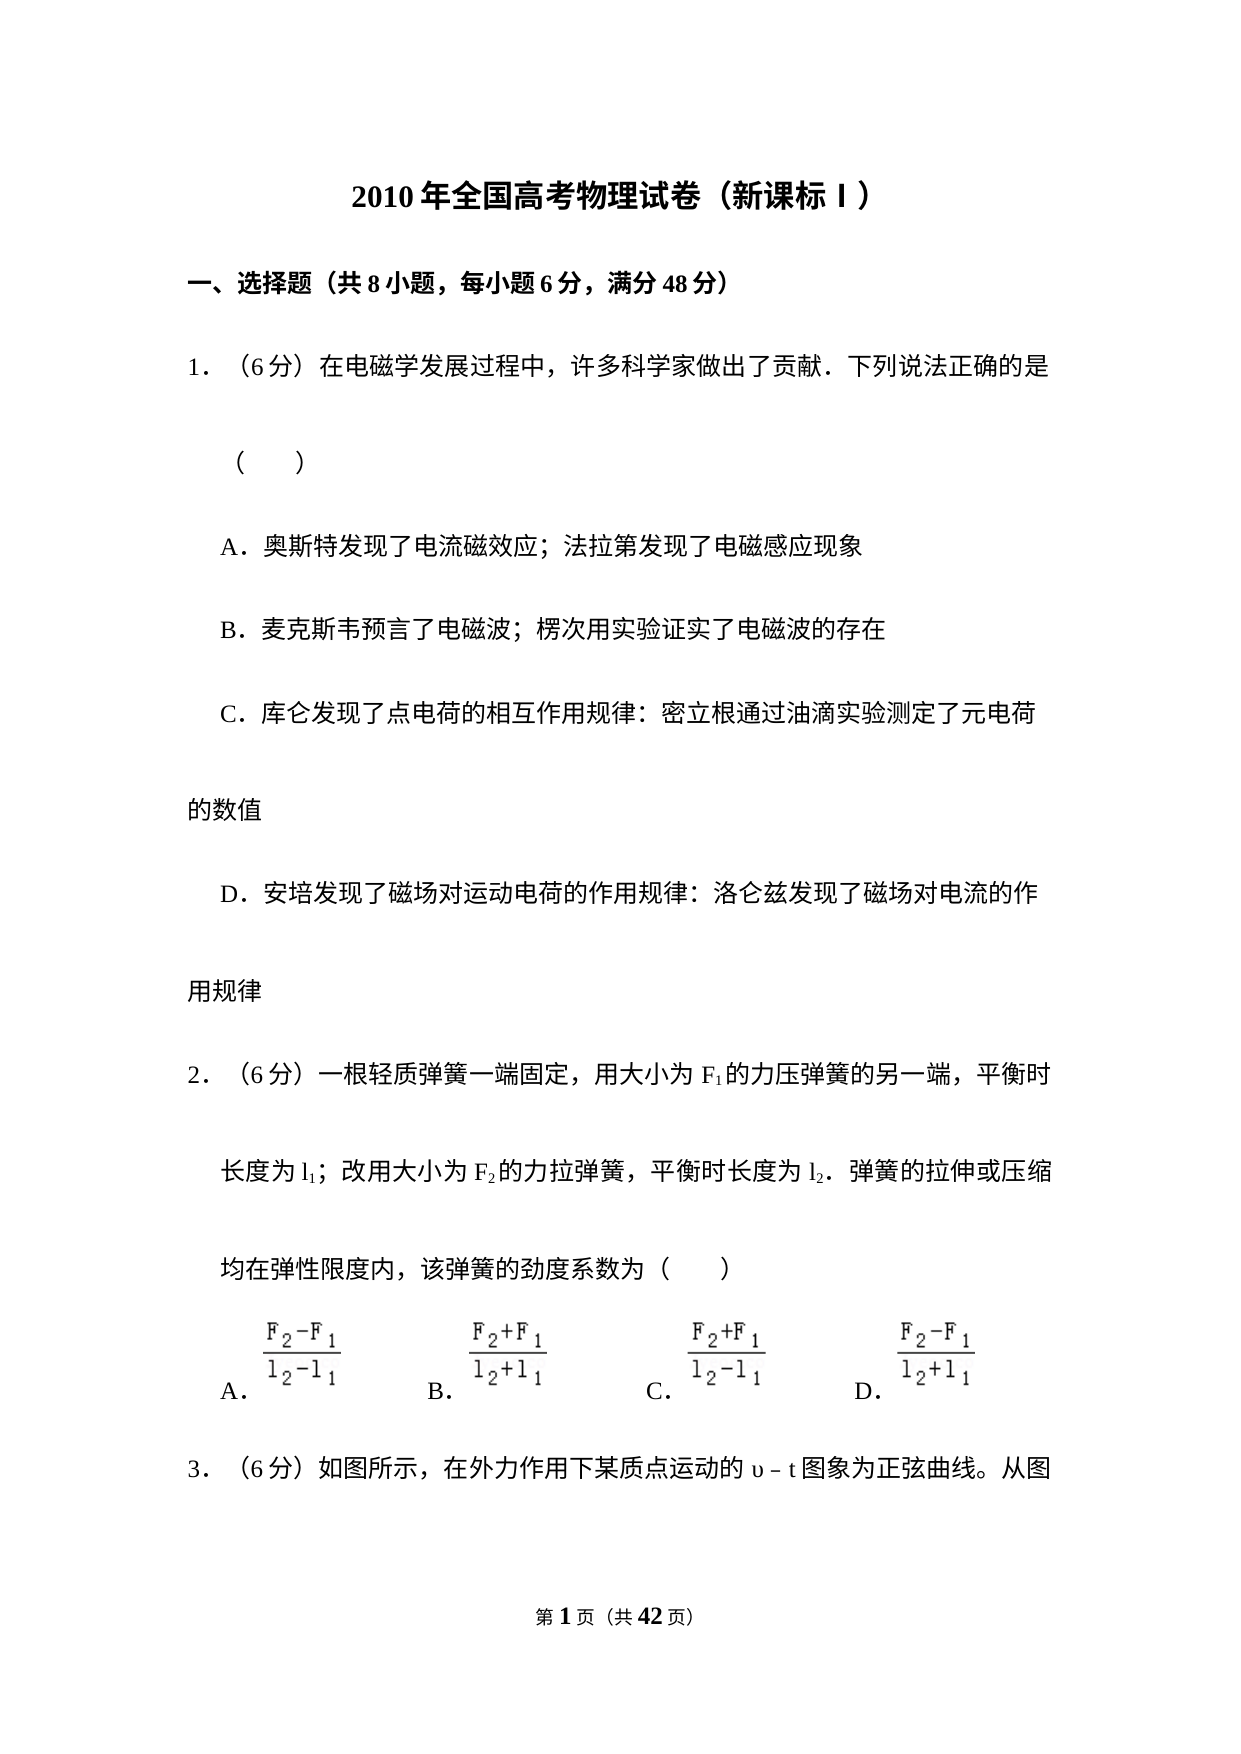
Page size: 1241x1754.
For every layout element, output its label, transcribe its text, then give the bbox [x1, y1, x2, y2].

text 2010年全国高考物理试卷（新课标Ⅰ） [187, 161, 1053, 226]
picture [468, 1318, 547, 1390]
text A．奥斯特发现了电流磁效应；法拉第发现了电磁感应现象 [187, 512, 1053, 577]
text 3．（6分）如图所示，在外力作用下某质点运动的υ﹣t图象为正弦曲线。从图中可以判断（ ） [187, 1434, 1053, 1499]
picture [263, 1318, 341, 1390]
text 2．（6分）一根轻质弹簧一端固定，用大小为F1的力压弹簧的另一端，平衡时长度为l1；改用大小为F2的力拉弹簧，平衡时长度为l2．弹簧的拉伸或压缩均在弹性限度内，该弹簧的劲度系数为（ ） [187, 1040, 1053, 1300]
text C．库仑发现了点电荷的相互作用规律：密立根通过油滴实验测定了元电荷的数值 [187, 679, 1053, 841]
text 一、选择题（共8小题，每小题6分，满分48分） [187, 249, 1053, 314]
text D．安培发现了磁场对运动电荷的作用规律：洛仑兹发现了磁场对电流的作用规律 [187, 859, 1053, 1022]
text 1．（6分）在电磁学发展过程中，许多科学家做出了贡献．下列说法正确的是（ ） [187, 332, 1053, 494]
picture [897, 1318, 976, 1390]
text B．麦克斯韦预言了电磁波；楞次用实验证实了电磁波的存在 [187, 596, 1053, 661]
picture [687, 1318, 766, 1390]
